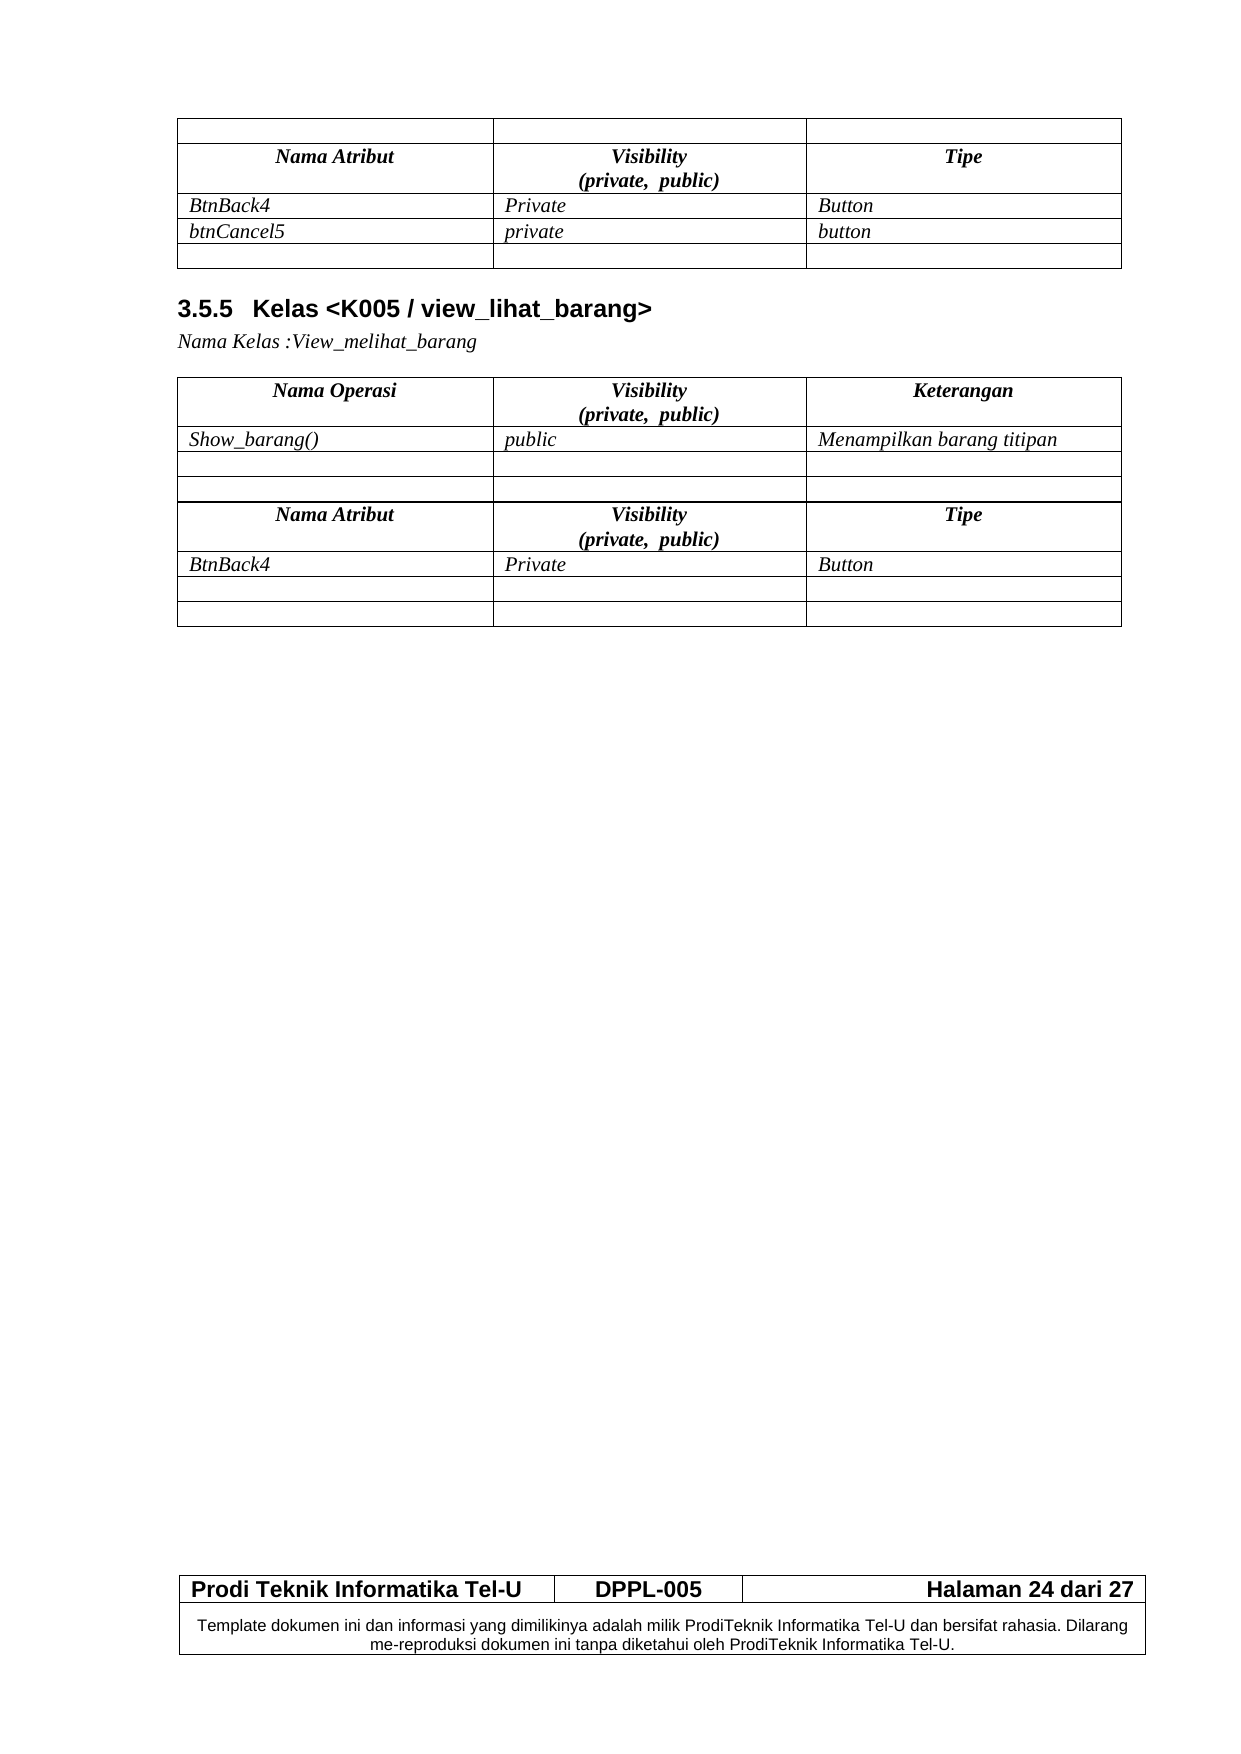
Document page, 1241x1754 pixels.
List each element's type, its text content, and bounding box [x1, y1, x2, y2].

table_cell Menampilkan barang titipan [807, 427, 1121, 451]
table_cell [807, 577, 1121, 601]
table_cell Button [807, 194, 1121, 217]
table_cell Nama Atribut [178, 503, 493, 551]
table_cell Private [494, 552, 806, 576]
table_cell btnCancel5 [178, 219, 493, 243]
table_cell [807, 602, 1121, 626]
table_cell [178, 119, 493, 143]
table_header Visibility (private, public) [494, 378, 806, 426]
table_cell [494, 244, 806, 268]
table_cell [494, 119, 806, 143]
subtitle Kelas <K005 / view_lihat_barang> [177, 294, 1122, 322]
table_cell [807, 477, 1121, 501]
table_cell [494, 577, 806, 601]
table_cell [494, 602, 806, 626]
table_cell private [494, 219, 806, 243]
table_cell [178, 602, 493, 626]
table_cell [178, 577, 493, 601]
table_cell [807, 452, 1121, 476]
table_header Nama Operasi [178, 378, 493, 426]
table_cell Show_barang() [178, 427, 493, 451]
table_cell Nama Atribut [178, 144, 493, 192]
table_cell [494, 452, 806, 476]
table_cell Button [807, 552, 1121, 576]
table_cell [807, 119, 1121, 143]
table_cell [178, 244, 493, 268]
table_cell [178, 477, 493, 501]
table_cell Visibility (private, public) [494, 144, 806, 192]
table_cell BtnBack4 [178, 552, 493, 576]
table_cell public [494, 427, 806, 451]
table_cell button [807, 219, 1121, 243]
table_cell BtnBack4 [178, 194, 493, 217]
table_cell [178, 452, 493, 476]
text Nama Kelas :View_melihat_barang [177, 329, 1122, 353]
table_cell Visibility (private, public) [494, 503, 806, 551]
table_cell Private [494, 194, 806, 217]
table_cell Tipe [807, 503, 1121, 551]
table_cell [494, 477, 806, 501]
table_header Keterangan [807, 378, 1121, 426]
table_cell Tipe [807, 144, 1121, 192]
table_cell [807, 244, 1121, 268]
